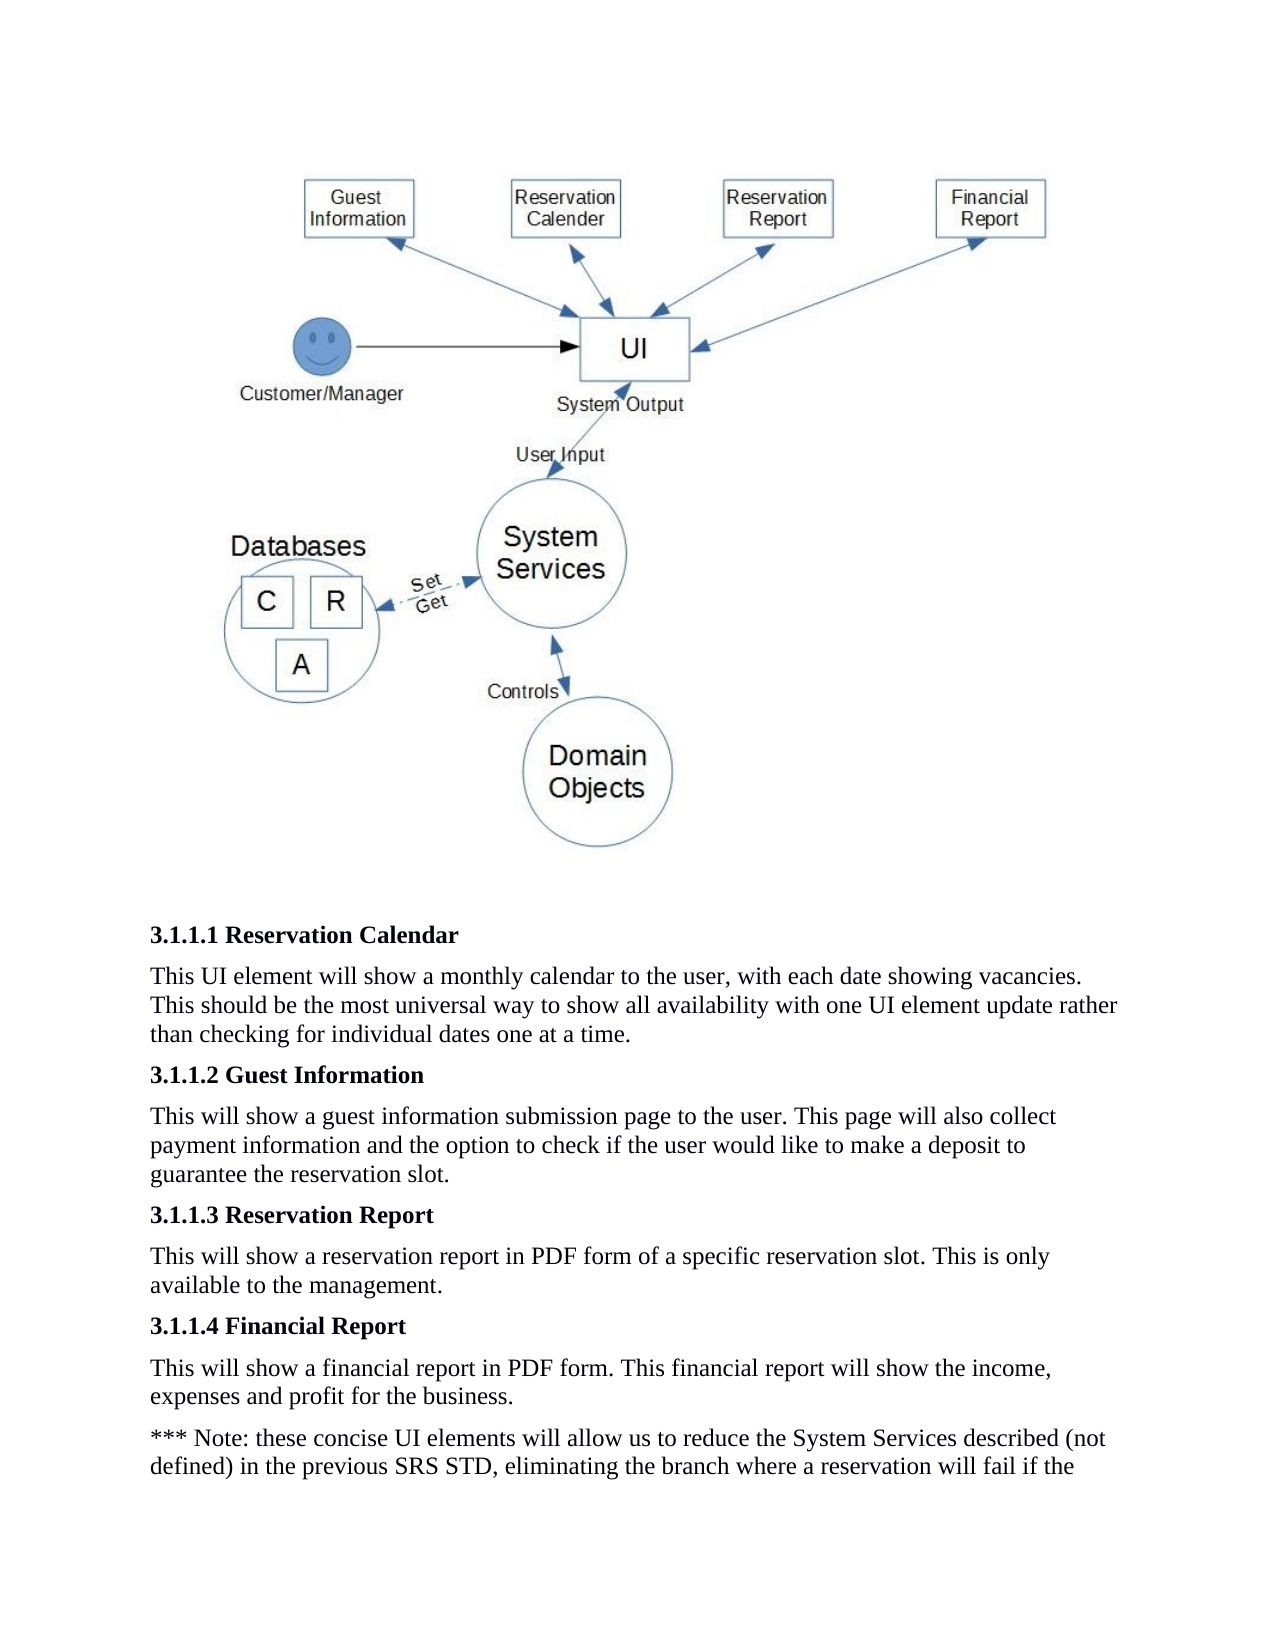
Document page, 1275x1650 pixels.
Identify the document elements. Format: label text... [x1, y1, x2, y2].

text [150, 1423, 1125, 1480]
text 3.1.1.3 Reservation Report [150, 1200, 1125, 1229]
text 3.1.1.2 Guest Information [150, 1060, 1125, 1089]
picture [150, 150, 1125, 879]
text This will show a guest information submission page to the user. This page will also collect payment information and the option to check if the user would like to make a deposit to guarantee the reservation slot. [150, 1101, 1125, 1188]
text 3.1.1.1 Reservation Calendar [150, 920, 1125, 949]
text 3.1.1.4 Financial Report [150, 1311, 1125, 1340]
text This will show a reservation report in PDF form of a specific reservation slot. This is only available to the management. [150, 1241, 1125, 1299]
text This UI element will show a monthly calendar to the user, with each date showing vacancies. This should be the most universal way to show all availability with one UI element update rather than checking for individual dates one at a time. [150, 961, 1125, 1048]
text This will show a financial report in PDF form. This financial report will show the income, expenses and profit for the business. [150, 1353, 1125, 1410]
